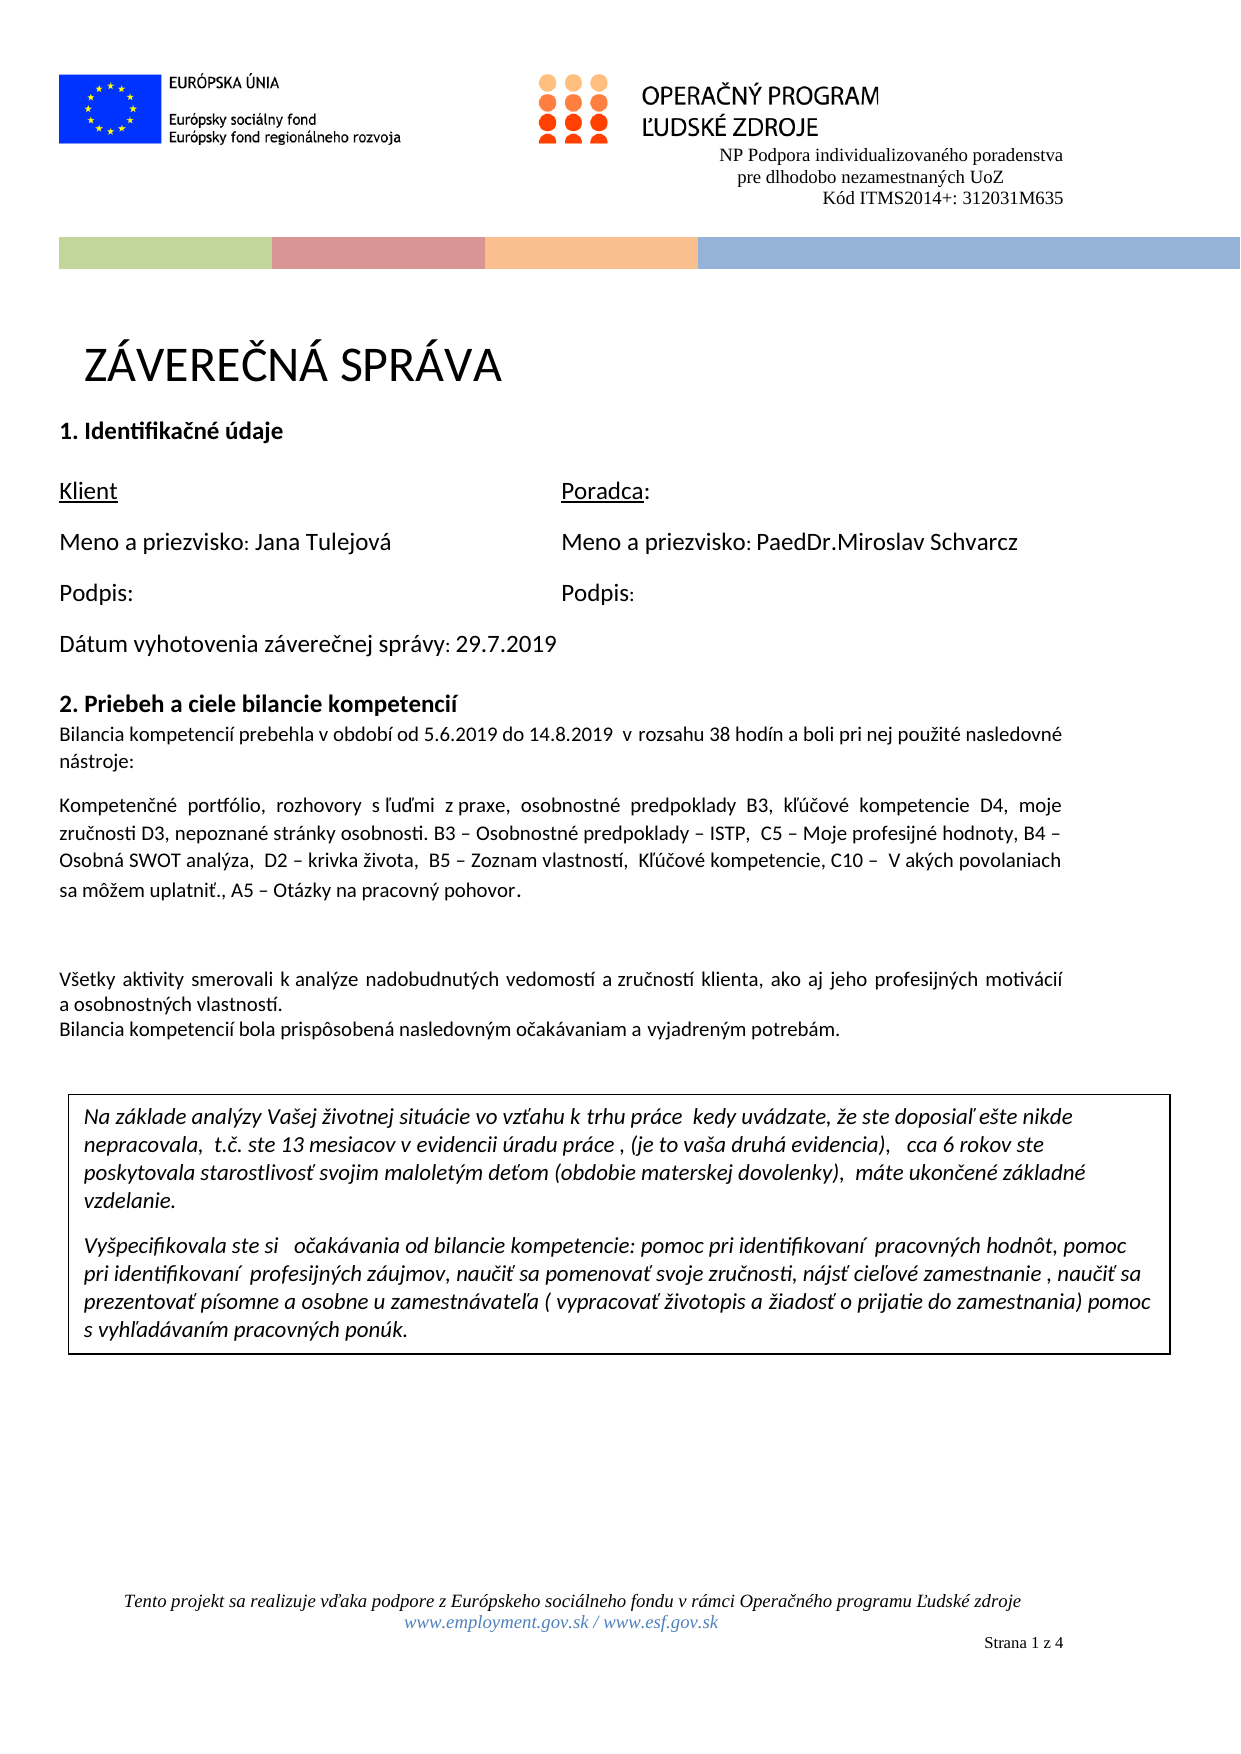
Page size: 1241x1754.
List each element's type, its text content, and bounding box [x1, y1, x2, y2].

table_cell Meno a priezvisko: PaedDr.Miroslav Schvarcz [550, 526, 1052, 577]
text Kompetenčné portfólio, rozhovory s ľuďmi z praxe, osobnostné predpoklady B3, kľúčové kompetencie D4, moje zručnosti D3, nepoznané stránky osobnosti. B3 – Osobnostné predpoklady – ISTP, C5 – Moje profesijné hodnoty, B4 – Osobná SWOT analýza, D2 – krivka života, B5 – Zoznam vlastností, Kľúčové kompetencie, C10 – V akých povolaniach sa môžem uplatniť., A5 – Otázky na pracovný pohovor. [59, 792, 1063, 903]
table_cell Podpis: [550, 577, 1052, 628]
table_cell Podpis: [48, 577, 550, 628]
text Všetky aktivity smerovali k analýze nadobudnutých vedomostí a zručností klienta, ako aj jeho profesijných motivácií a osobnostných vlastností. [59, 966, 1063, 1017]
text Dátum vyhotovenia záverečnej správy: 29.7.2019 [59, 628, 1063, 658]
text Bilancia kompetencií bola prispôsobená nasledovným očakávaniam a vyjadreným potrebám. [59, 1017, 1063, 1042]
table_header [272, 237, 485, 269]
table_header Poradca: [550, 476, 1052, 526]
table_header [59, 237, 272, 269]
table_header [698, 237, 1240, 269]
table_cell Meno a priezvisko: Jana Tulejová [48, 526, 550, 577]
table_header Klient [48, 476, 550, 526]
text Bilancia kompetencií prebehla v období od 5.6.2019 do 14.8.2019 v rozsahu 38 hodín a boli pri nej použité nasledovné nástroje: [59, 721, 1063, 774]
subtitle 1. Identifikačné údaje [59, 416, 1063, 446]
table_header [485, 237, 698, 269]
text 2. Priebeh a ciele bilancie kompetencií [59, 688, 1063, 718]
picture [59, 73, 879, 145]
